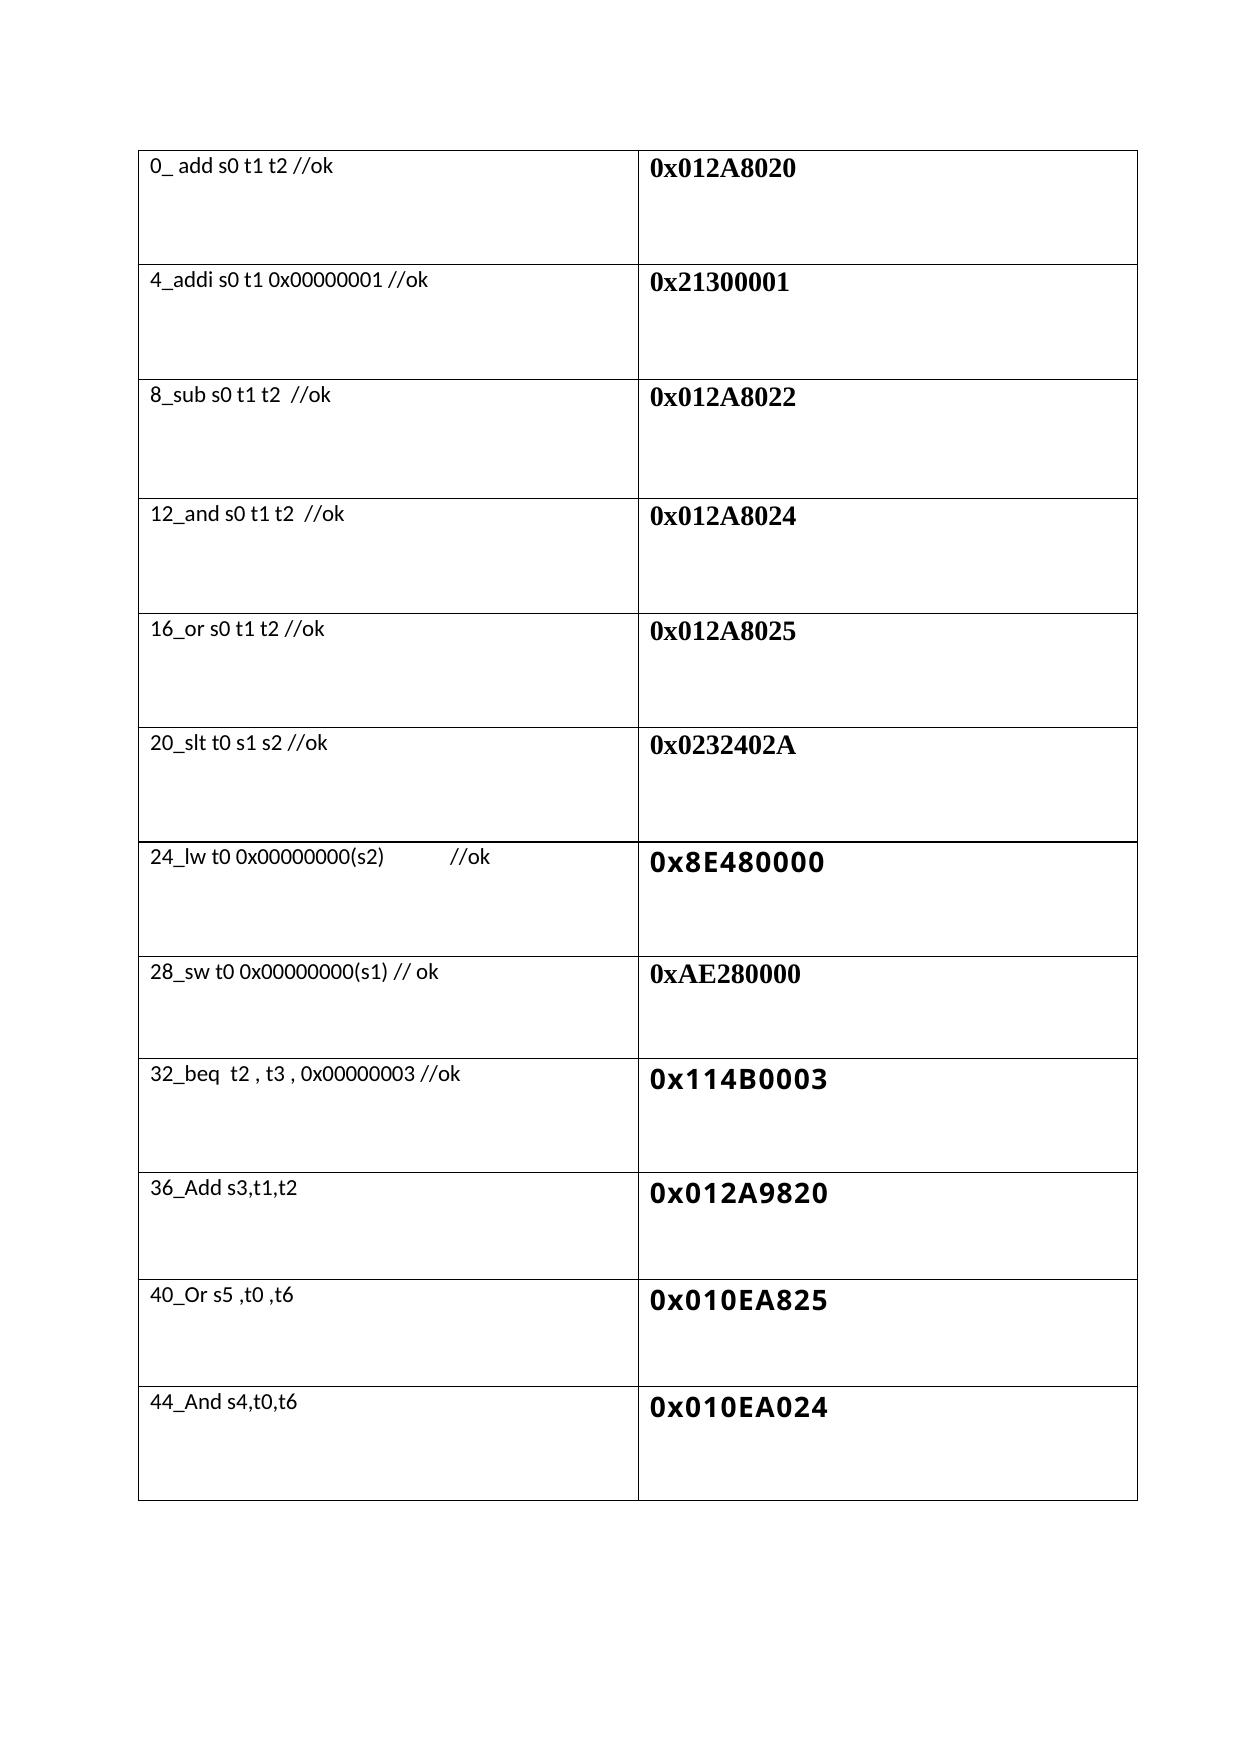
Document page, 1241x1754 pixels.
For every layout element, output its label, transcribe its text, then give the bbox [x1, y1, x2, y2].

table_cell 4_addi s0 t1 0x00000001 //ok [139, 265, 638, 379]
table_cell 0x0232402A [639, 728, 1137, 841]
table_header 0_ add s0 t1 t2 //ok [139, 151, 638, 264]
table_cell 0x012A8024 [639, 499, 1137, 613]
table_cell 0x012A8025 [639, 614, 1137, 727]
table_cell 36_Add s3,t1,t2 [139, 1173, 638, 1279]
table_cell 0x21300001 [639, 265, 1137, 379]
table_cell 44_And s4,t0,t6 [139, 1387, 638, 1500]
table_header 0x012A8020 [639, 151, 1137, 264]
table_cell 40_Or s5 ,t0 ,t6 [139, 1280, 638, 1386]
table_cell 32_beq t2 , t3 , 0x00000003 //ok [139, 1059, 638, 1172]
table_cell 0x114B0003 [639, 1059, 1137, 1172]
table_cell 8_sub s0 t1 t2 //ok [139, 380, 638, 498]
table_cell 0x010EA024 [639, 1387, 1137, 1500]
table_cell 0x012A8022 [639, 380, 1137, 498]
table_cell 0xAE280000 [639, 957, 1137, 1058]
table_cell 16_or s0 t1 t2 //ok [139, 614, 638, 727]
table_cell 24_lw t0 0x00000000(s2) //ok [139, 843, 638, 956]
table_cell 28_sw t0 0x00000000(s1) // ok [139, 957, 638, 1058]
table_cell 12_and s0 t1 t2 //ok [139, 499, 638, 613]
table_cell 0x8E480000 [639, 843, 1137, 956]
table_cell 20_slt t0 s1 s2 //ok [139, 728, 638, 841]
